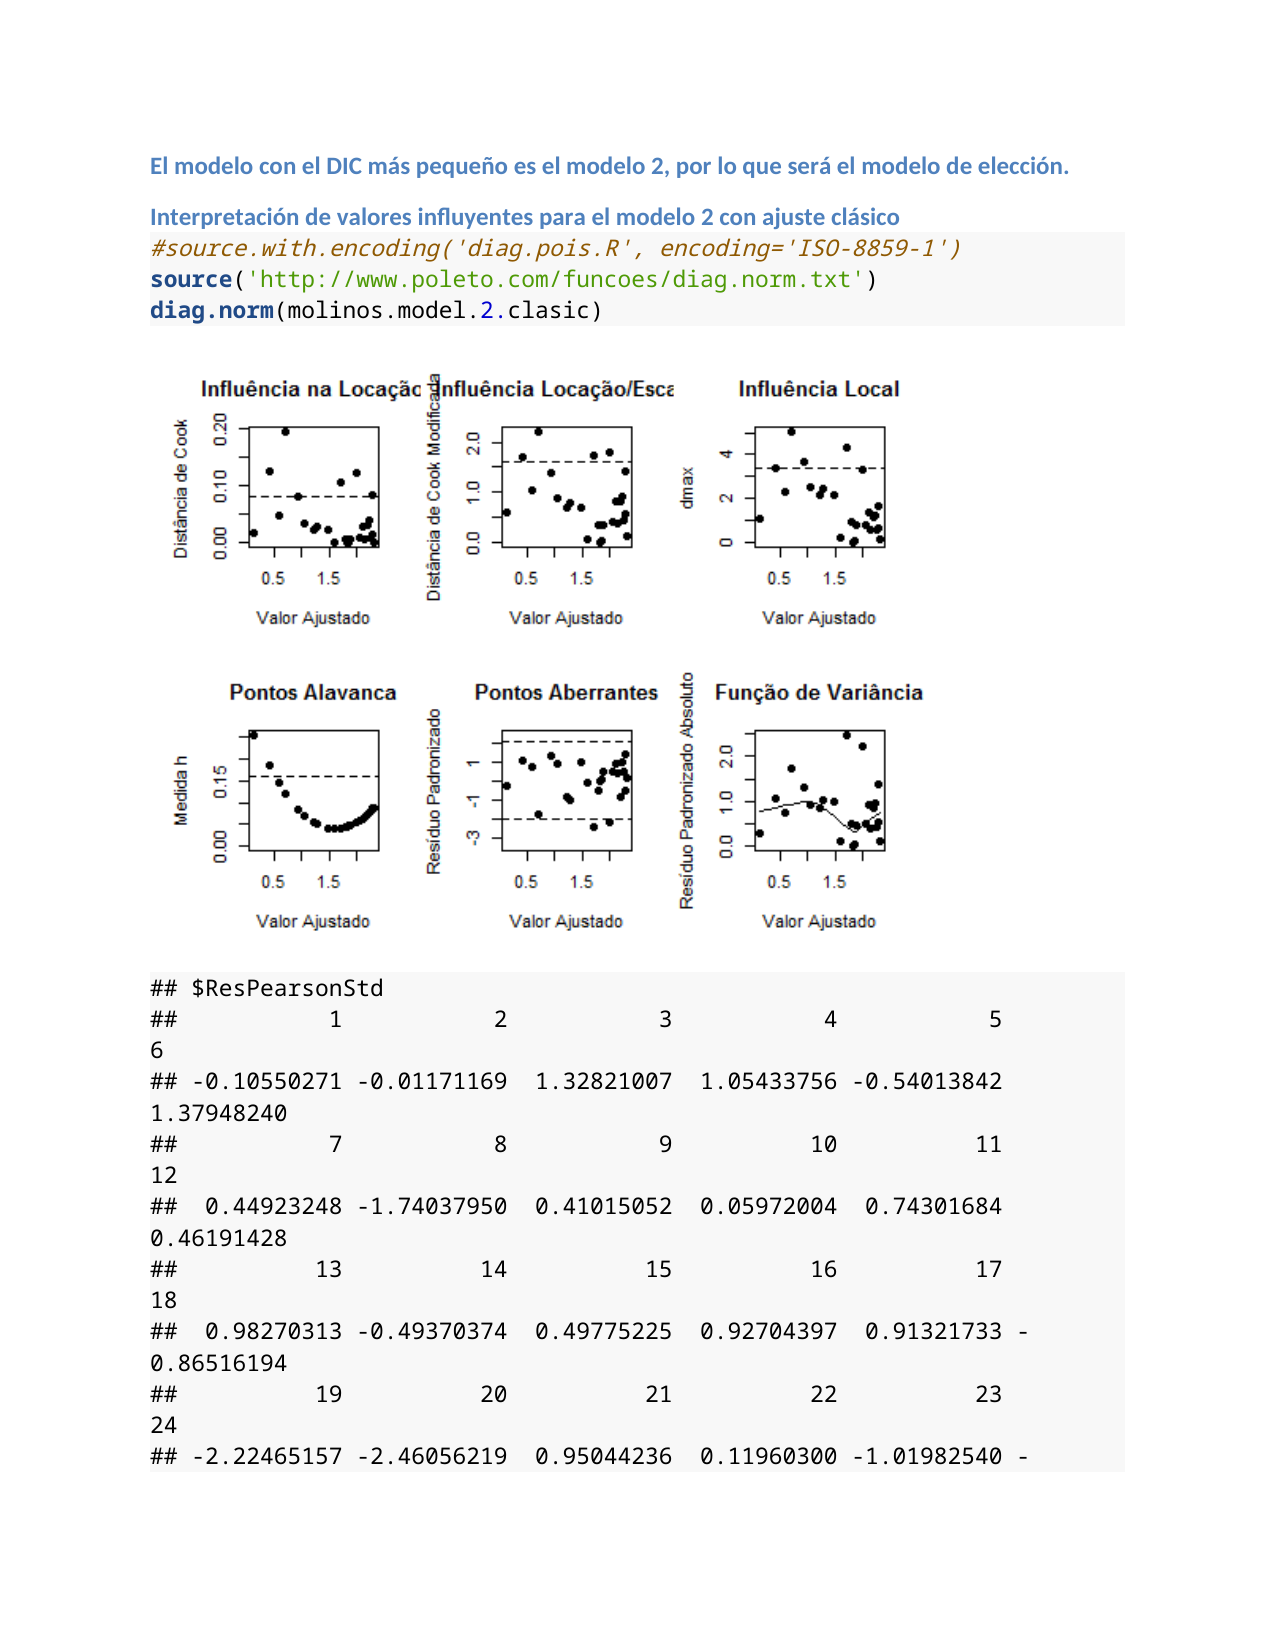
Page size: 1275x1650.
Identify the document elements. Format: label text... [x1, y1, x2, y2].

text #source.with.encoding('diag.pois.R', encoding='ISO-8859-1') source('http://www.poleto.com/funcoes/diag.norm.txt') diag.norm(molinos.model.2.clasic) [604, 232, 1125, 326]
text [150, 972, 1125, 1472]
subtitle El modelo con el DIC más pequeño es el modelo 2, por lo que será el modelo de elección. [150, 150, 1125, 181]
subtitle Interpretación de valores influyentes para el modelo 2 con ajuste clásico [150, 201, 1125, 232]
picture [168, 346, 927, 953]
